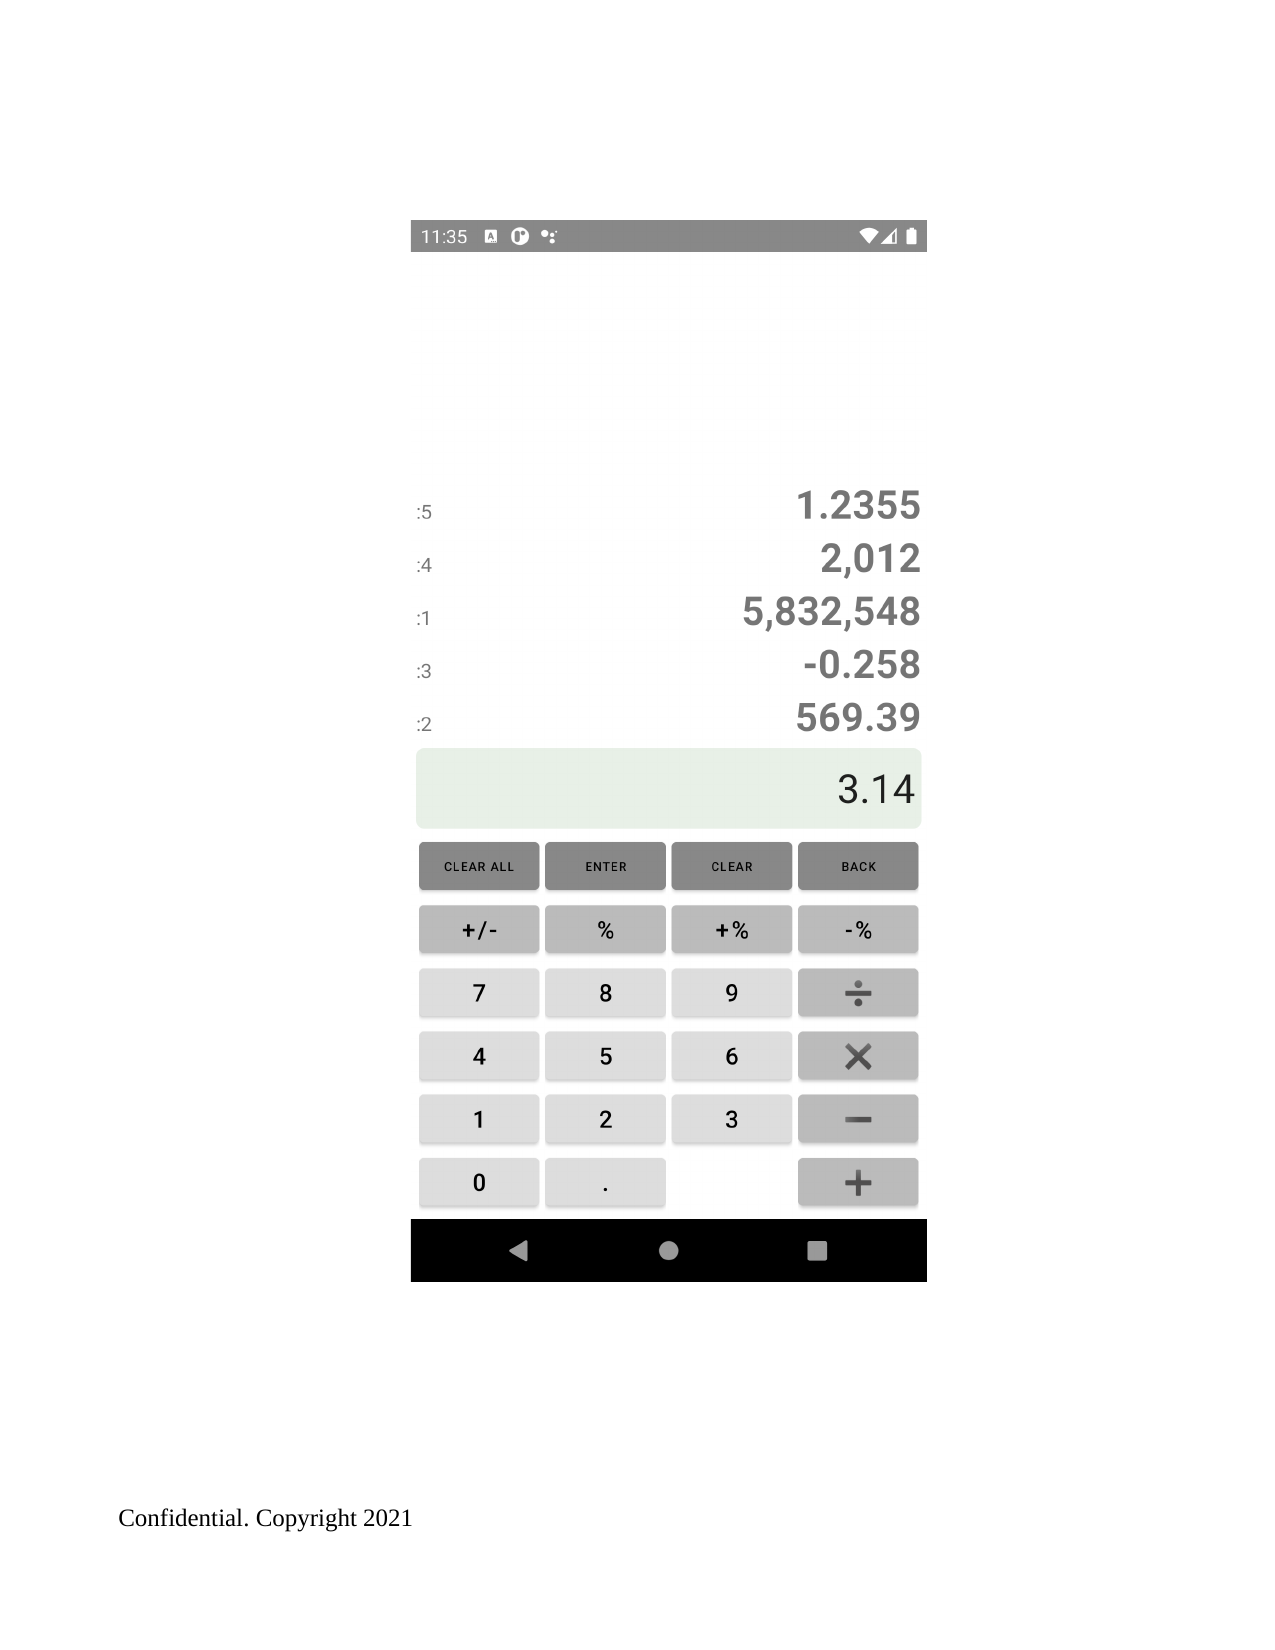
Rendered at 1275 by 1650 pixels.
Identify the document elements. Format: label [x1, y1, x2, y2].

picture [410, 220, 927, 1282]
